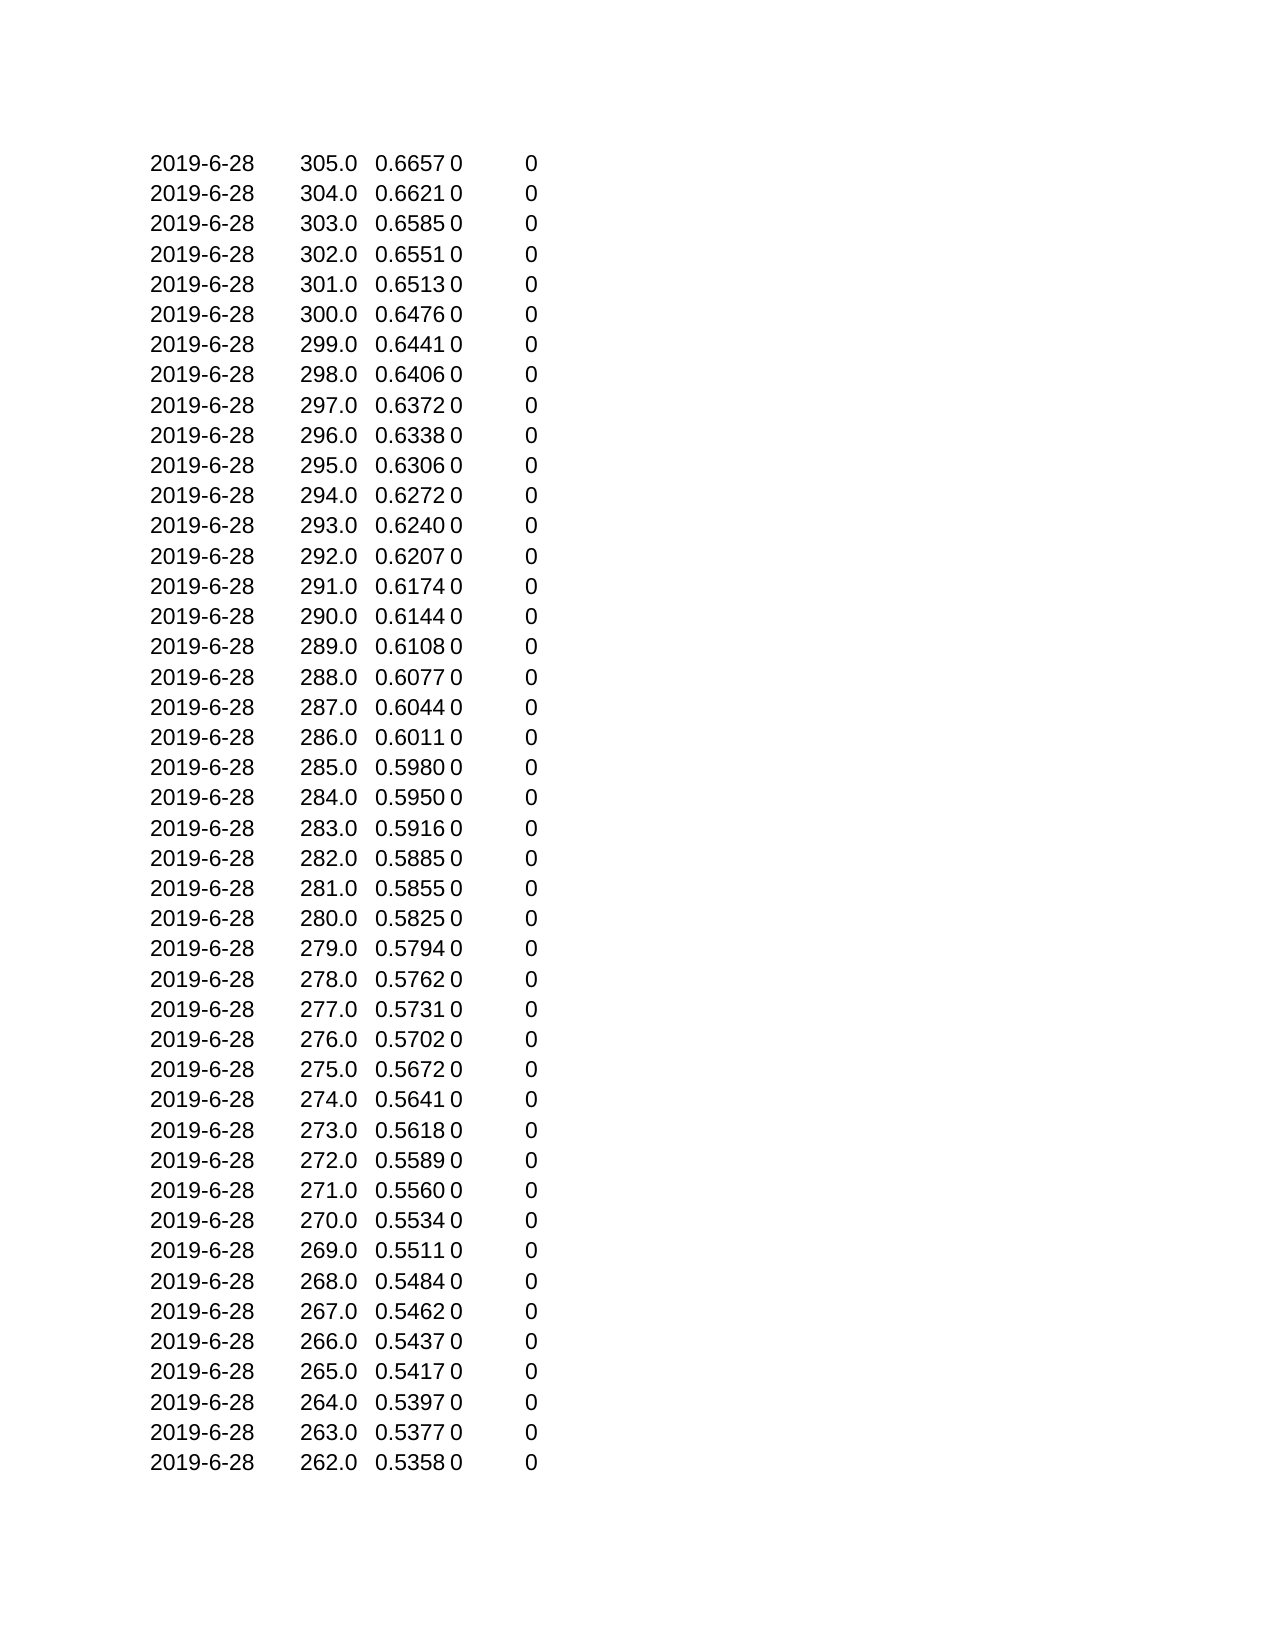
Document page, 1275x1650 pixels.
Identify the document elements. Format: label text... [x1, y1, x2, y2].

text 2019-6-28 302.0 0.6551 0 0 [150, 241, 1125, 267]
text 2019-6-28 293.0 0.6240 0 0 [150, 512, 1125, 539]
text 2019-6-28 300.0 0.6476 0 0 [150, 301, 1125, 327]
text 2019-6-28 303.0 0.6585 0 0 [150, 210, 1125, 237]
text 2019-6-28 263.0 0.5377 0 0 [150, 1419, 1125, 1445]
text 2019-6-28 265.0 0.5417 0 0 [150, 1358, 1125, 1385]
text 2019-6-28 294.0 0.6272 0 0 [150, 482, 1125, 509]
text 2019-6-28 262.0 0.5358 0 0 [150, 1449, 1125, 1475]
text 2019-6-28 272.0 0.5589 0 0 [150, 1147, 1125, 1173]
text 2019-6-28 283.0 0.5916 0 0 [150, 814, 1125, 841]
text 2019-6-28 271.0 0.5560 0 0 [150, 1177, 1125, 1203]
text 2019-6-28 269.0 0.5511 0 0 [150, 1237, 1125, 1264]
text 2019-6-28 270.0 0.5534 0 0 [150, 1207, 1125, 1234]
text 2019-6-28 296.0 0.6338 0 0 [150, 422, 1125, 448]
text 2019-6-28 266.0 0.5437 0 0 [150, 1328, 1125, 1354]
text 2019-6-28 297.0 0.6372 0 0 [150, 392, 1125, 418]
text 2019-6-28 280.0 0.5825 0 0 [150, 905, 1125, 932]
text 2019-6-28 291.0 0.6174 0 0 [150, 573, 1125, 599]
text 2019-6-28 277.0 0.5731 0 0 [150, 996, 1125, 1022]
text 2019-6-28 301.0 0.6513 0 0 [150, 271, 1125, 297]
text 2019-6-28 268.0 0.5484 0 0 [150, 1268, 1125, 1294]
text 2019-6-28 289.0 0.6108 0 0 [150, 633, 1125, 660]
text 2019-6-28 290.0 0.6144 0 0 [150, 603, 1125, 629]
text 2019-6-28 304.0 0.6621 0 0 [150, 180, 1125, 207]
text 2019-6-28 282.0 0.5885 0 0 [150, 845, 1125, 871]
text 2019-6-28 295.0 0.6306 0 0 [150, 452, 1125, 478]
text 2019-6-28 281.0 0.5855 0 0 [150, 875, 1125, 901]
text 2019-6-28 285.0 0.5980 0 0 [150, 754, 1125, 781]
text 2019-6-28 273.0 0.5618 0 0 [150, 1117, 1125, 1143]
text 2019-6-28 278.0 0.5762 0 0 [150, 966, 1125, 992]
text 2019-6-28 292.0 0.6207 0 0 [150, 543, 1125, 569]
text 2019-6-28 275.0 0.5672 0 0 [150, 1056, 1125, 1083]
text 2019-6-28 264.0 0.5397 0 0 [150, 1388, 1125, 1415]
text 2019-6-28 267.0 0.5462 0 0 [150, 1298, 1125, 1324]
text 2019-6-28 274.0 0.5641 0 0 [150, 1086, 1125, 1113]
text 2019-6-28 286.0 0.6011 0 0 [150, 724, 1125, 750]
text 2019-6-28 288.0 0.6077 0 0 [150, 663, 1125, 690]
text 2019-6-28 284.0 0.5950 0 0 [150, 784, 1125, 811]
text 2019-6-28 299.0 0.6441 0 0 [150, 331, 1125, 358]
text 2019-6-28 298.0 0.6406 0 0 [150, 361, 1125, 388]
text 2019-6-28 287.0 0.6044 0 0 [150, 694, 1125, 720]
text 2019-6-28 305.0 0.6657 0 0 [150, 150, 1125, 176]
text 2019-6-28 276.0 0.5702 0 0 [150, 1026, 1125, 1052]
text 2019-6-28 279.0 0.5794 0 0 [150, 935, 1125, 962]
